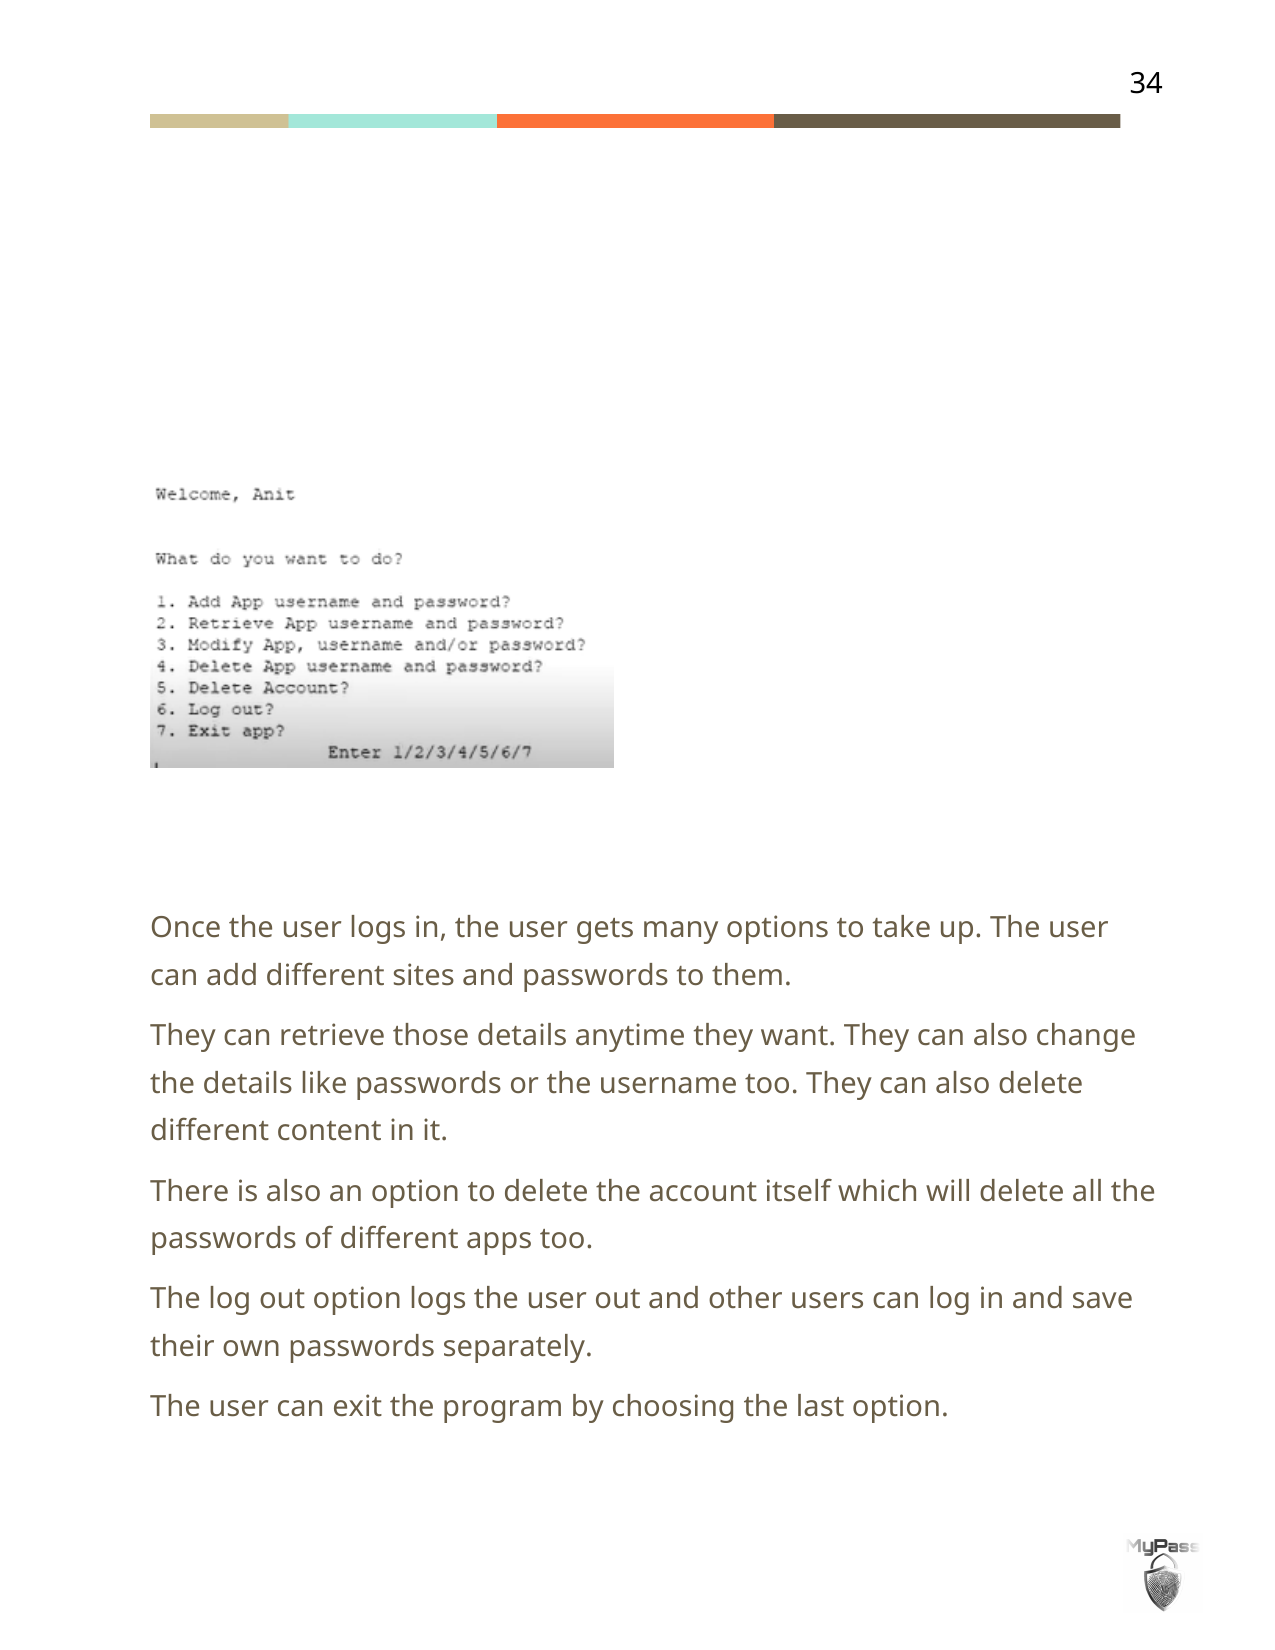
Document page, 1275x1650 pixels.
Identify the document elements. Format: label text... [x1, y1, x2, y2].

text The user can exit the program by choosing the last option. [150, 1385, 1162, 1425]
text There is also an option to delete the account itself which will delete all the passwords of different apps too. [150, 1170, 1162, 1257]
picture [1123, 1533, 1203, 1613]
text The log out option logs the user out and other users can log in and save their own passwords separately. [150, 1277, 1162, 1365]
picture [150, 472, 614, 768]
text Once the user logs in, the user gets many options to take up. The user can add different sites and passwords to them. [150, 907, 1162, 994]
picture [150, 114, 1121, 128]
text They can retrieve those details anytime they want. They can also change the details like passwords or the username too. They can also delete different content in it. [150, 1014, 1162, 1149]
